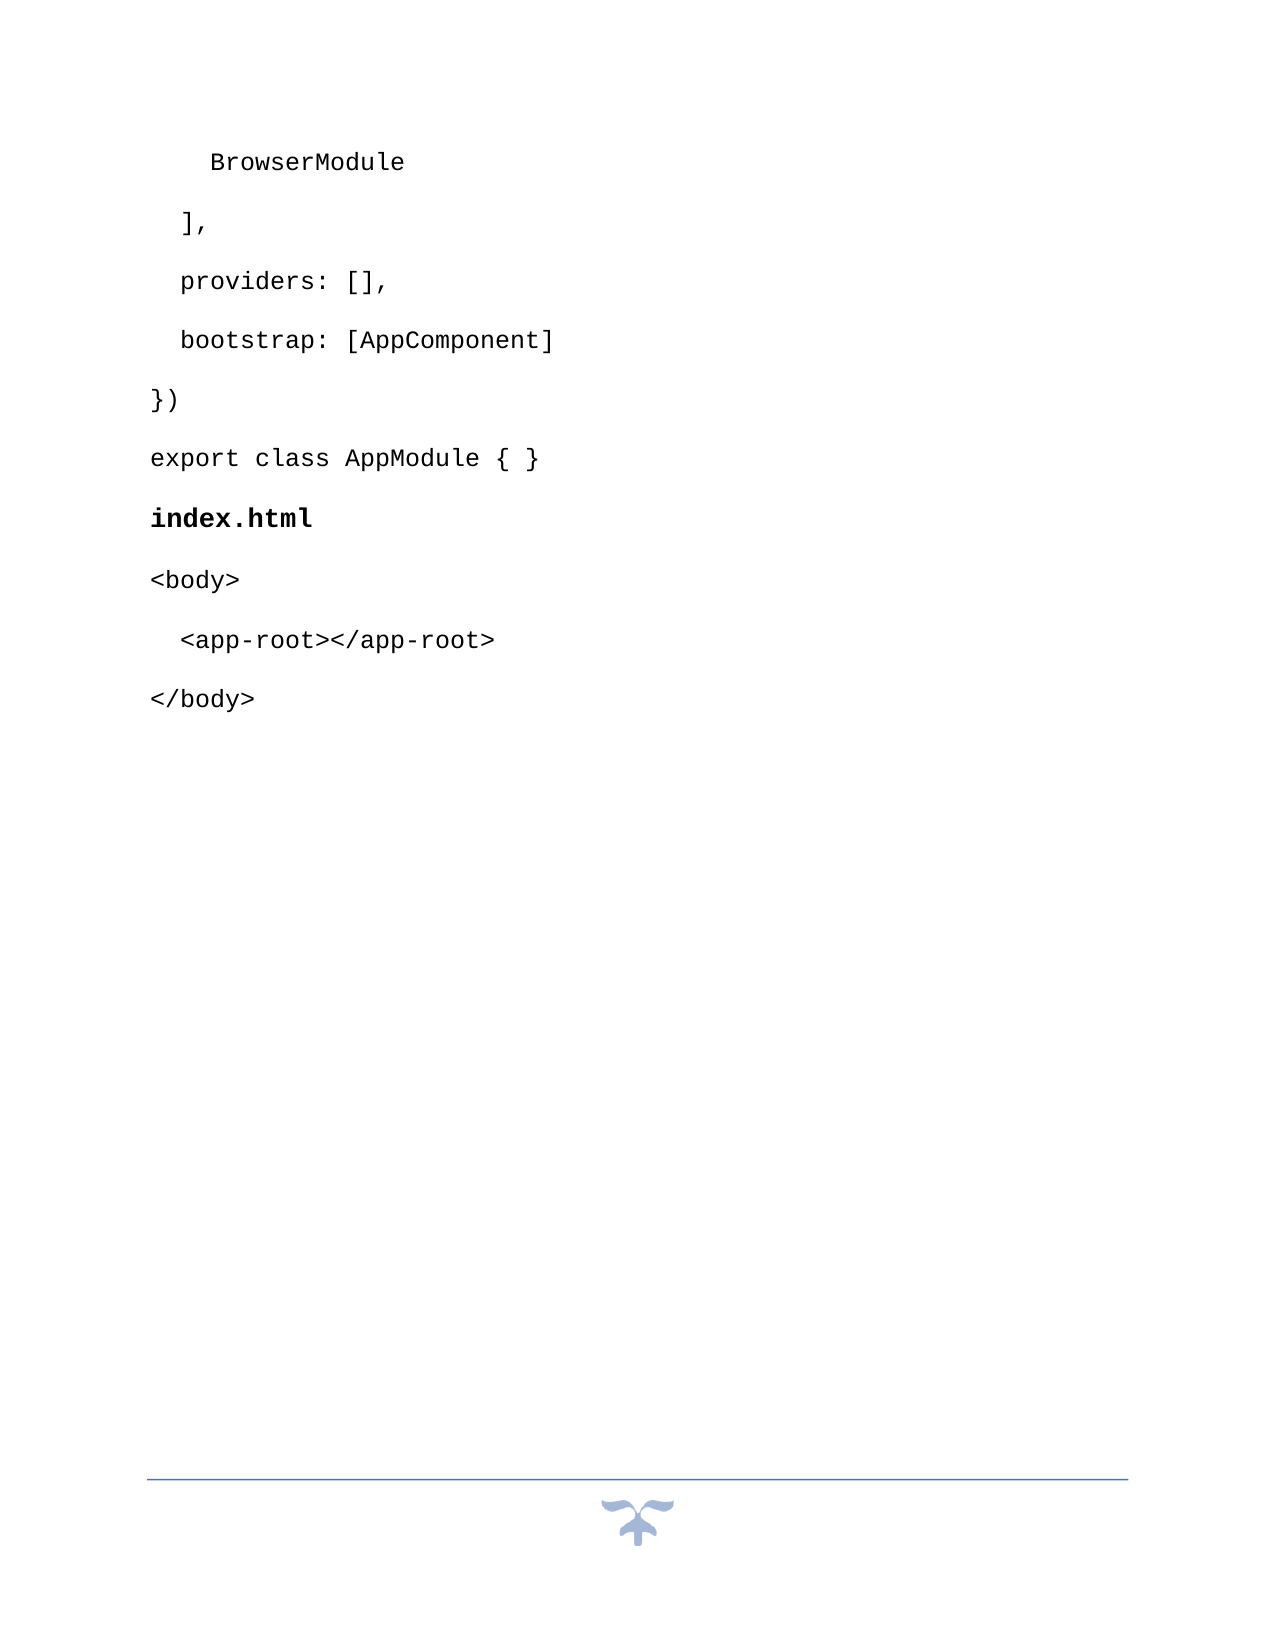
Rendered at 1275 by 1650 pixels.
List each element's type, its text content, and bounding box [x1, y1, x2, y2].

text }) [150, 387, 1173, 415]
text <app-root></app-root> [180, 627, 1173, 656]
subtitle index.html [150, 505, 1173, 536]
text bootstrap: [AppComponent] [180, 328, 1173, 356]
text </body> [150, 687, 1173, 715]
picture [601, 1500, 674, 1546]
text <body> [150, 568, 1173, 596]
text BrowserModule [210, 150, 1173, 178]
text ], [180, 209, 1173, 237]
text export class AppModule { } [150, 446, 1173, 474]
text providers: [], [180, 269, 1173, 297]
